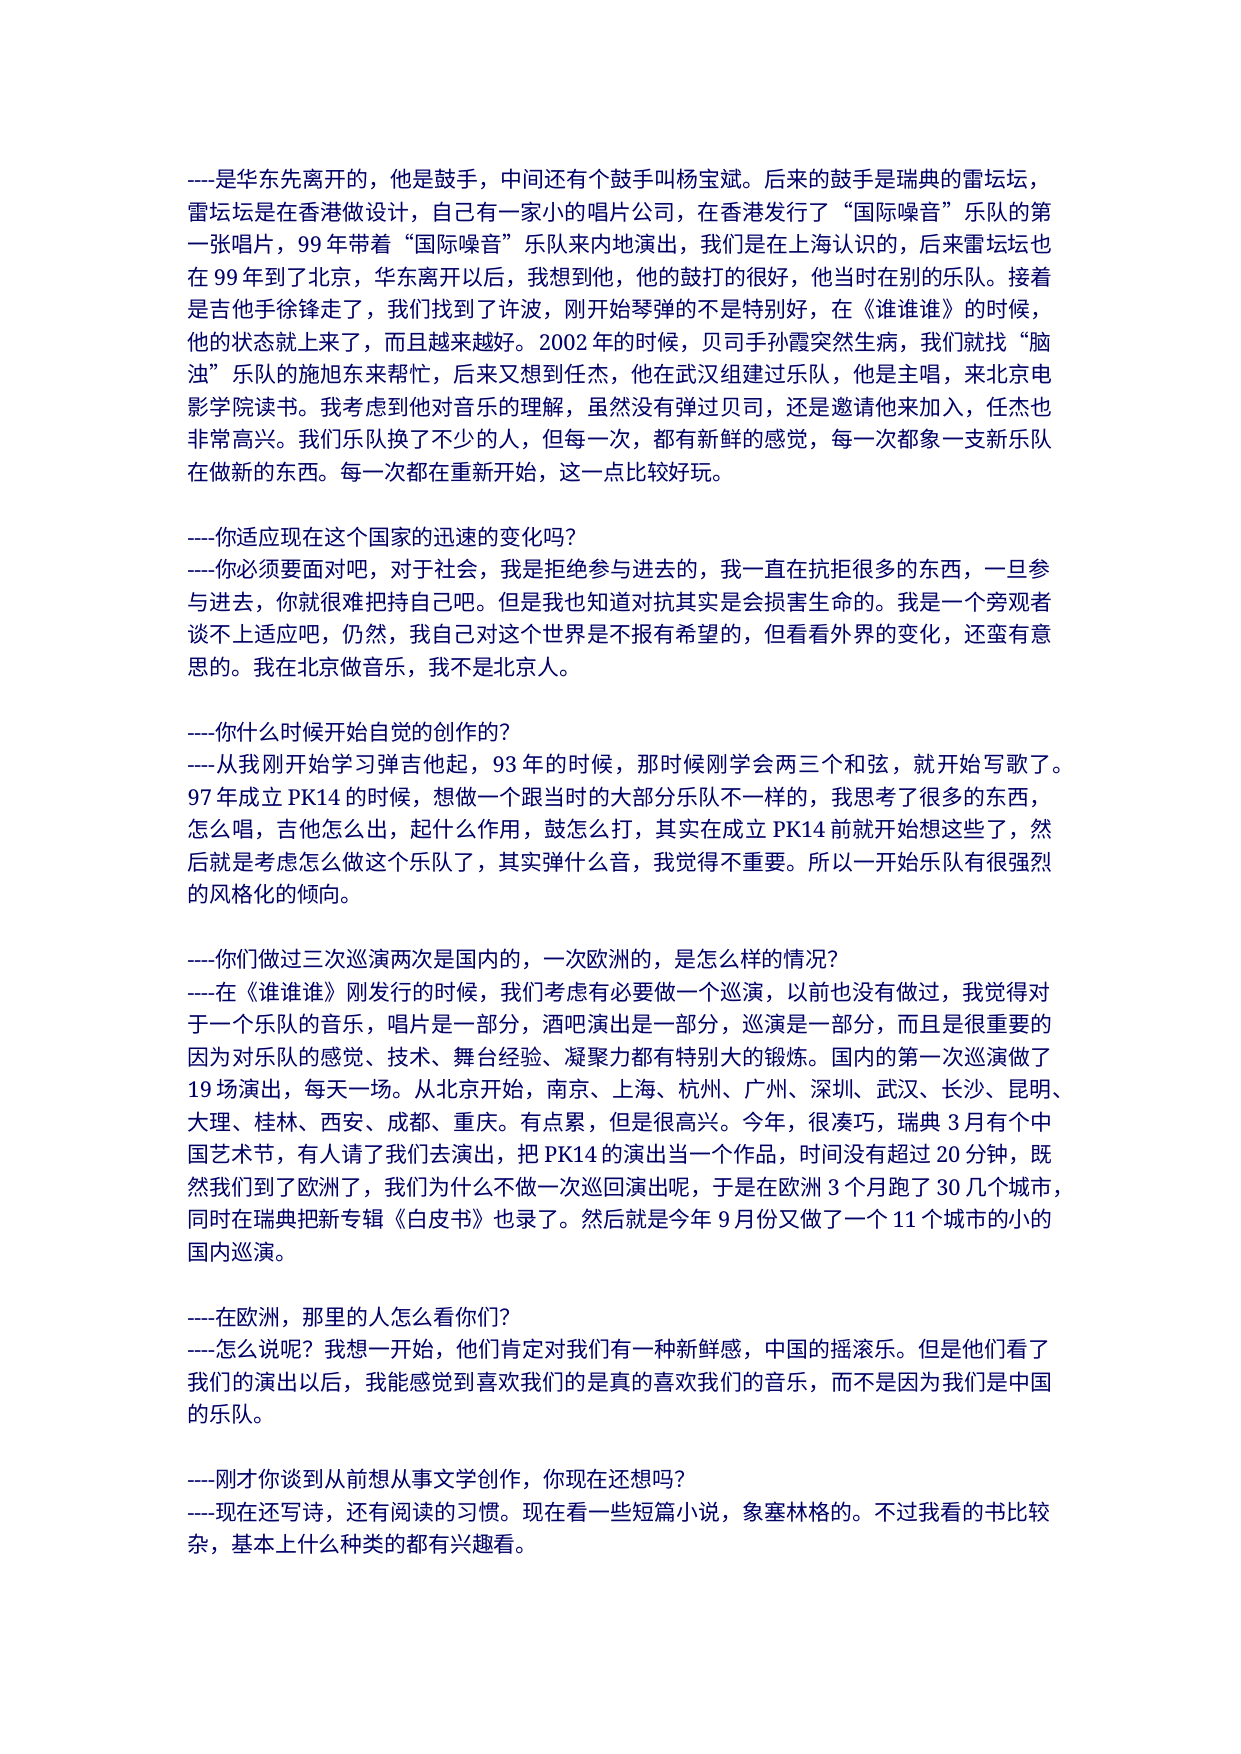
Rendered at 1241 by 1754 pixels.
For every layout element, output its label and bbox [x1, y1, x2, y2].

text [187, 162, 1053, 1559]
